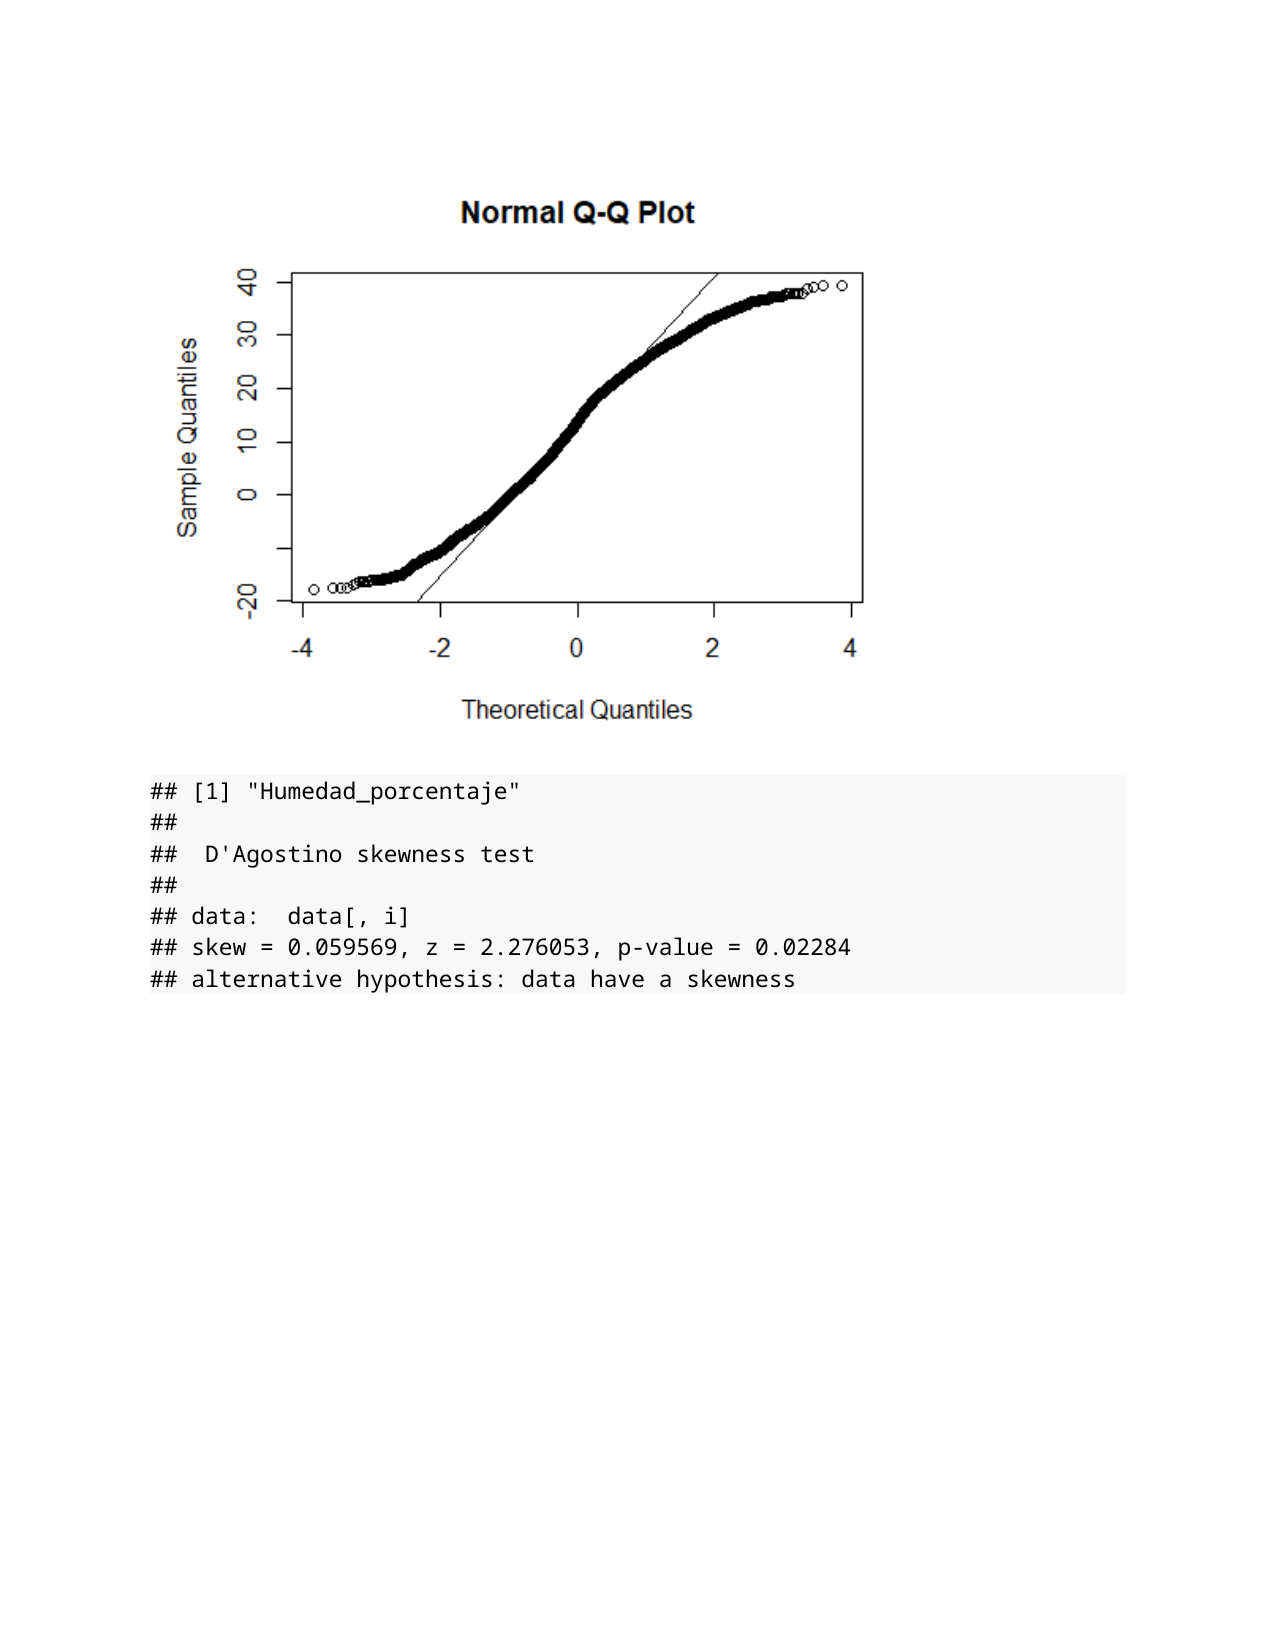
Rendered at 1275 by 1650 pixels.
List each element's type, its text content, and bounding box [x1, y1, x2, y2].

picture [168, 150, 927, 757]
text ## [1] "Humedad_porcentaje" ## ## D'Agostino skewness test ## ## data: data[, i] ## skew = 0.059569, z = 2.276053, p-value = 0.02284 ## alternative hypothesis: data have a skewness [150, 775, 1125, 994]
